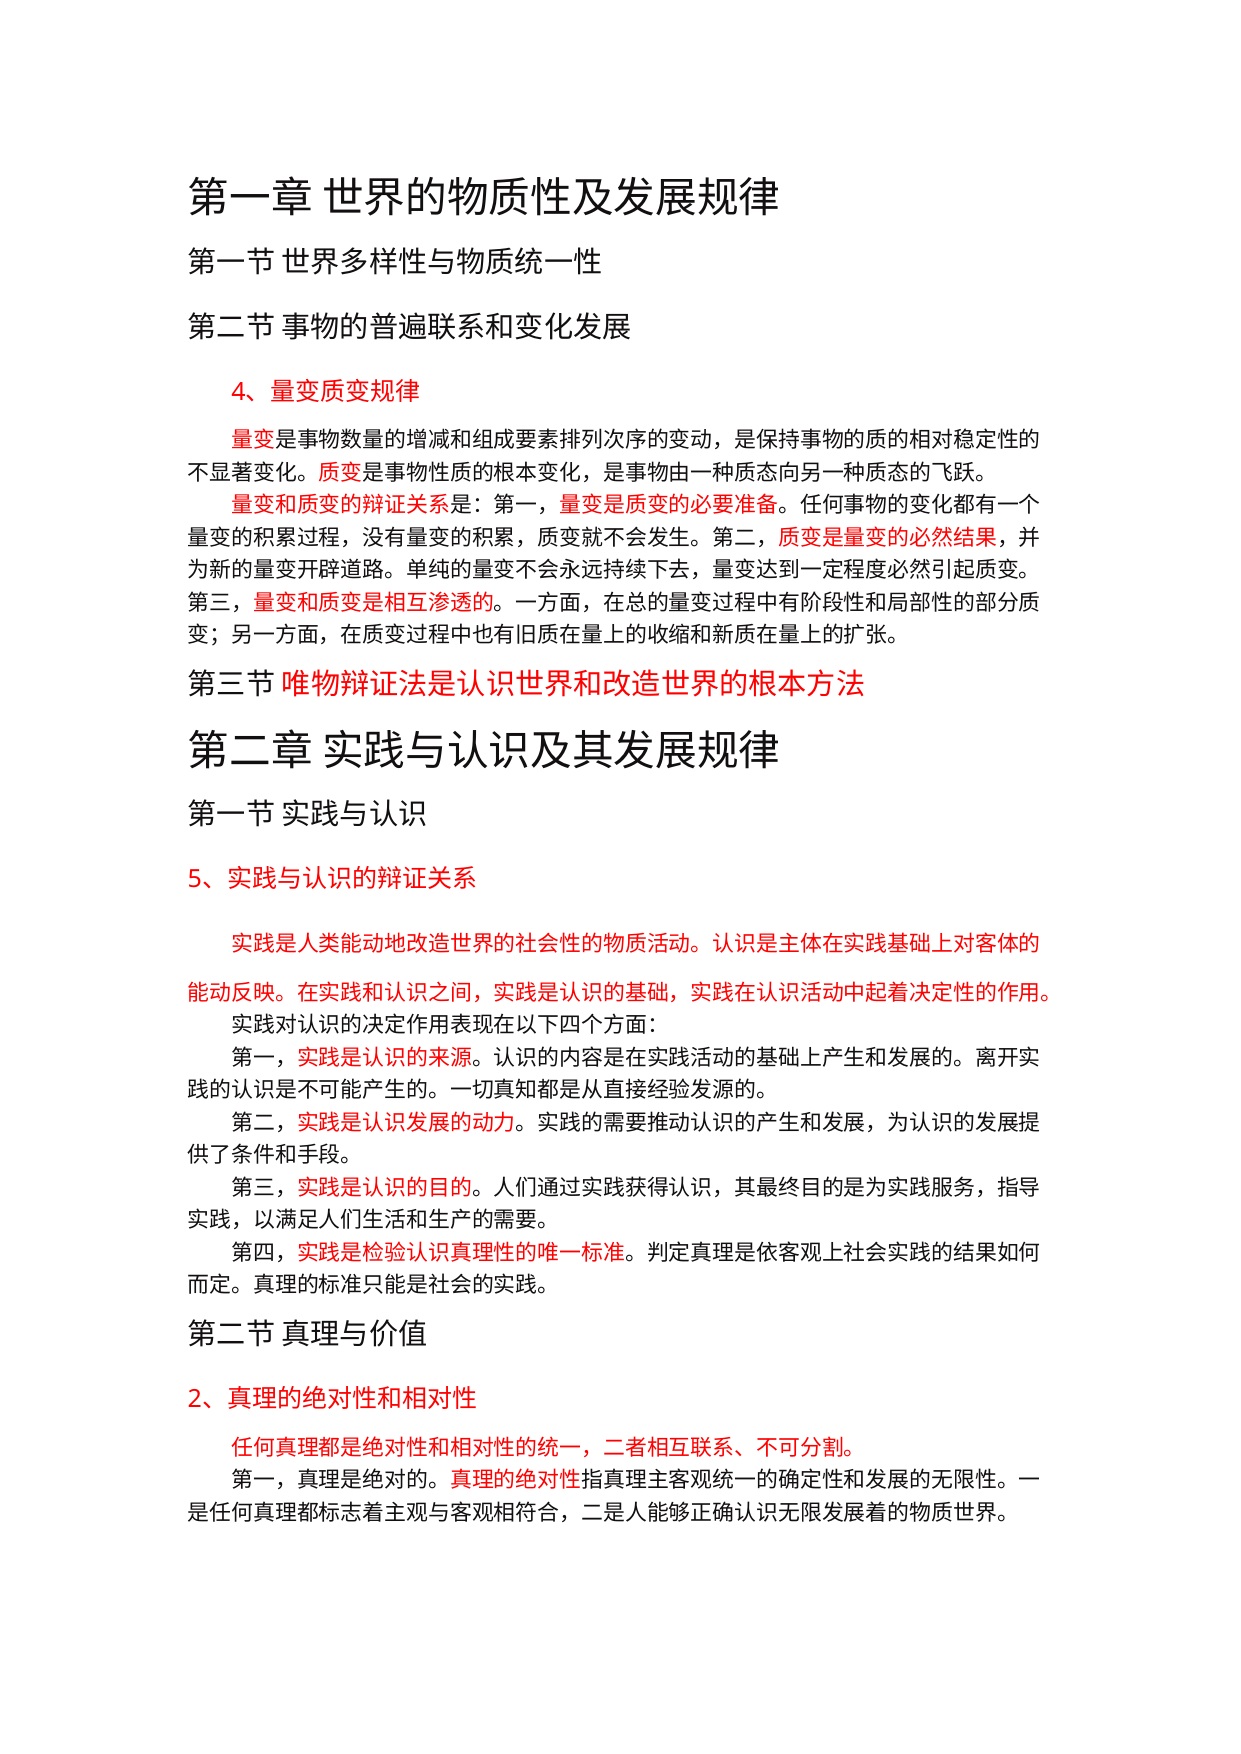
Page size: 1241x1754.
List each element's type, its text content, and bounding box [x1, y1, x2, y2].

text 第一节 世界多样性与物质统一性 [187, 227, 1053, 292]
text 第三，实践是认识的目的。人们通过实践获得认识，其最终目的是为实践服务，指导实践，以满足人们生活和生产的需要。 [187, 1169, 1053, 1234]
text 2、真理的绝对性和相对性 [187, 1364, 1053, 1429]
text 第二，实践是认识发展的动力。实践的需要推动认识的产生和发展，为认识的发展提供了条件和手段。 [187, 1104, 1053, 1169]
text 第三节 唯物辩证法是认识世界和改造世界的根本方法 [187, 649, 1053, 714]
text 5、实践与认识的辩证关系 实践是人类能动地改造世界的社会性的物质活动。认识是主体在实践基础上对客体的能动反映。在实践和认识之间，实践是认识的基础，实践在认识活动中起着决定性的作用。 [187, 844, 1053, 1007]
text 第一，真理是绝对的。真理的绝对性指真理主客观统一的确定性和发展的无限性。一是任何真理都标志着主观与客观相符合，二是人能够正确认识无限发展着的物质世界。 [187, 1462, 1053, 1527]
text 第二章 实践与认识及其发展规律 [187, 714, 1053, 779]
text 第一，实践是认识的来源。认识的内容是在实践活动的基础上产生和发展的。离开实践的认识是不可能产生的。一切真知都是从直接经验发源的。 [187, 1039, 1053, 1104]
text 任何真理都是绝对性和相对性的统一，二者相互联系、不可分割。 [187, 1429, 1053, 1462]
text 第二节 事物的普遍联系和变化发展 [187, 292, 1053, 357]
text 第二节 真理与价值 [187, 1299, 1053, 1364]
text 第四，实践是检验认识真理性的唯一标准。判定真理是依客观上社会实践的结果如何而定。真理的标准只能是社会的实践。 [187, 1234, 1053, 1299]
text 第一章 世界的物质性及发展规律 [187, 162, 1053, 227]
text 实践对认识的决定作用表现在以下四个方面： [187, 1007, 1053, 1039]
text 第一节 实践与认识 [187, 779, 1053, 844]
text 4、量变质变规律 量变是事物数量的增减和组成要素排列次序的变动，是保持事物的质的相对稳定性的不显著变化。质变是事物性质的根本变化，是事物由一种质态向另一种质态的飞跃。 量变和质变的辩证关系是：第一，量变是质变的必要准备。任何事物的变化都有一个量变的积累过程，没有量变的积累，质变就不会发生。第二，质变是量变的必然结果，并为新的量变开辟道路。单纯的量变不会永远持续下去，量变达到一定程度必然引起质变。第三，量变和质变是相互渗透的。一方面，在总的量变过程中有阶段性和局部性的部分质变；另一方面，在质变过程中也有旧质在量上的收缩和新质在量上的扩张。 [187, 357, 1053, 649]
